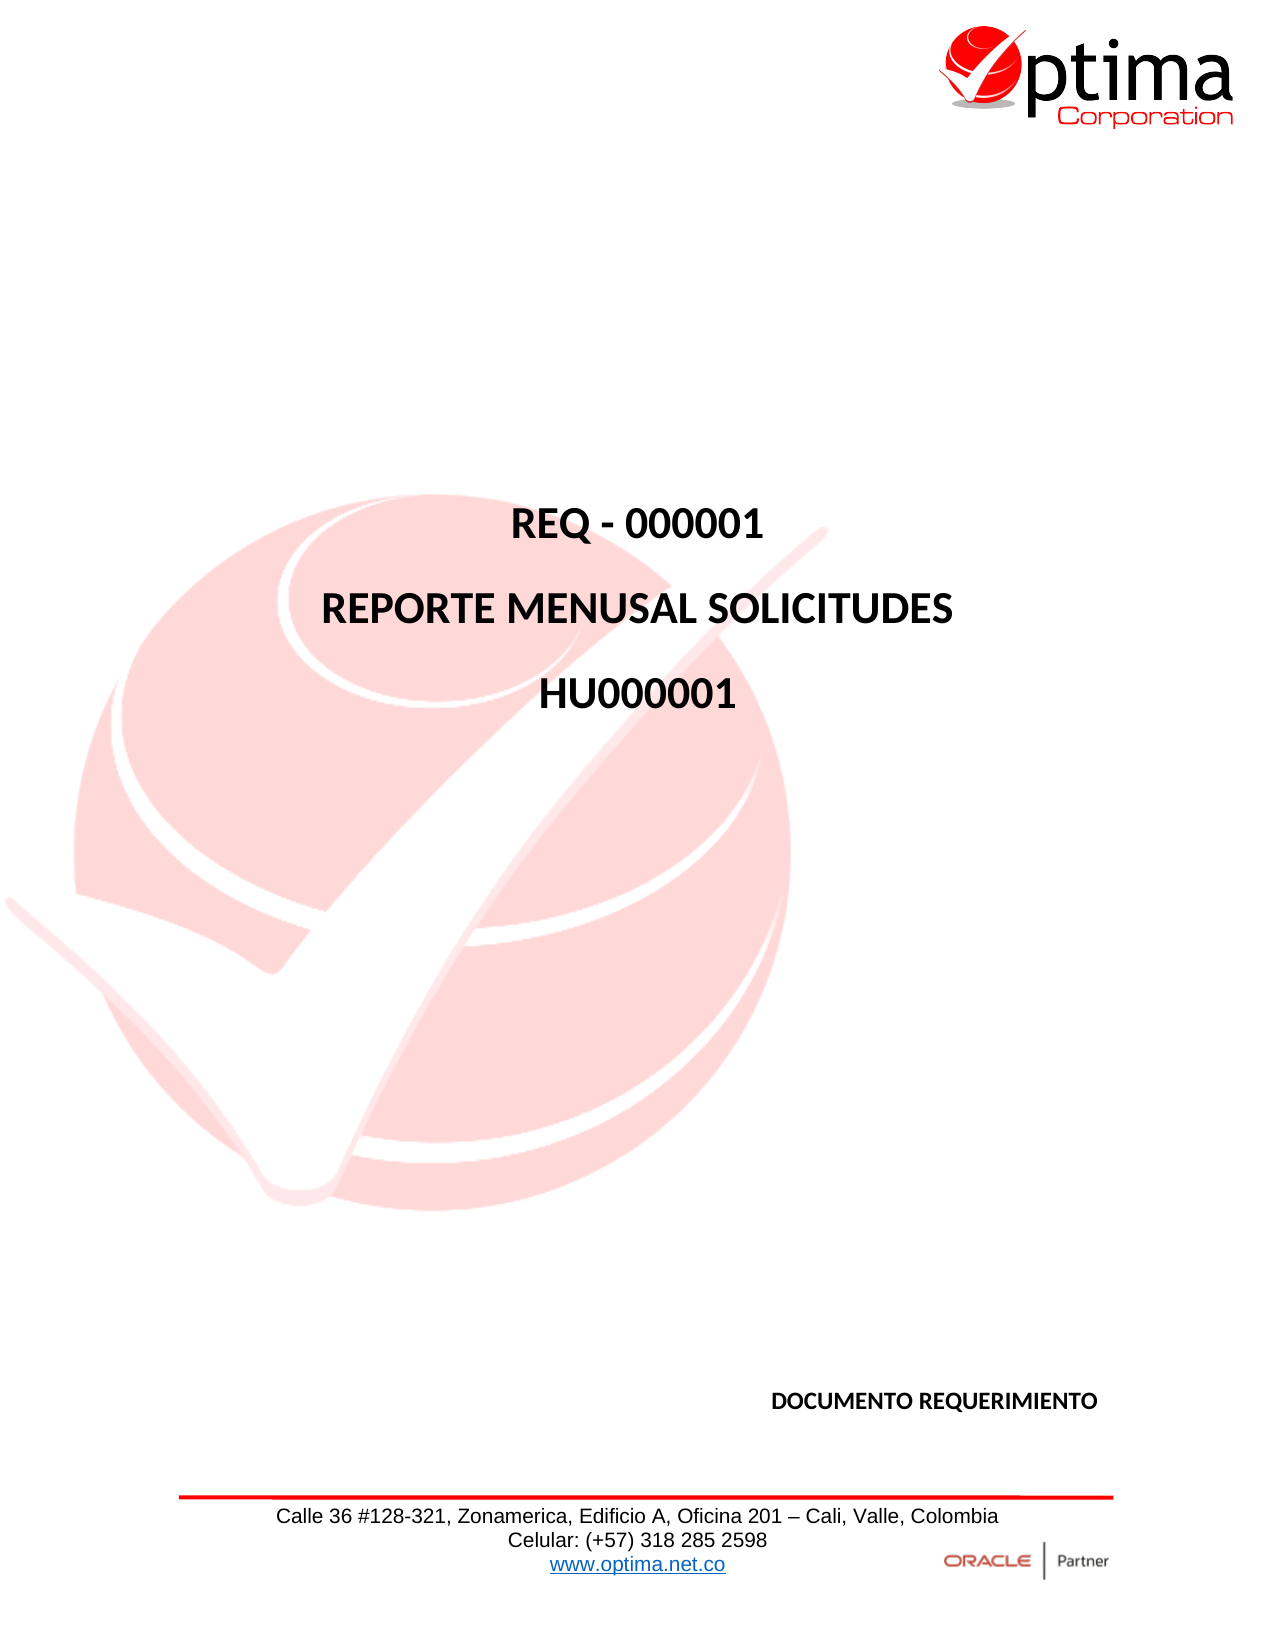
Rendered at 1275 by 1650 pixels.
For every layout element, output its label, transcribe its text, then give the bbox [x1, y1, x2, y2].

text DOCUMENTO REQUERIMIENTO [177, 1385, 1098, 1416]
text REPORTE MENUSAL SOLICITUDES [177, 579, 1098, 635]
text REQ - 000001 [177, 494, 1098, 550]
picture [933, 22, 1236, 130]
picture [933, 1531, 1120, 1591]
text HU000001 [177, 664, 1098, 720]
